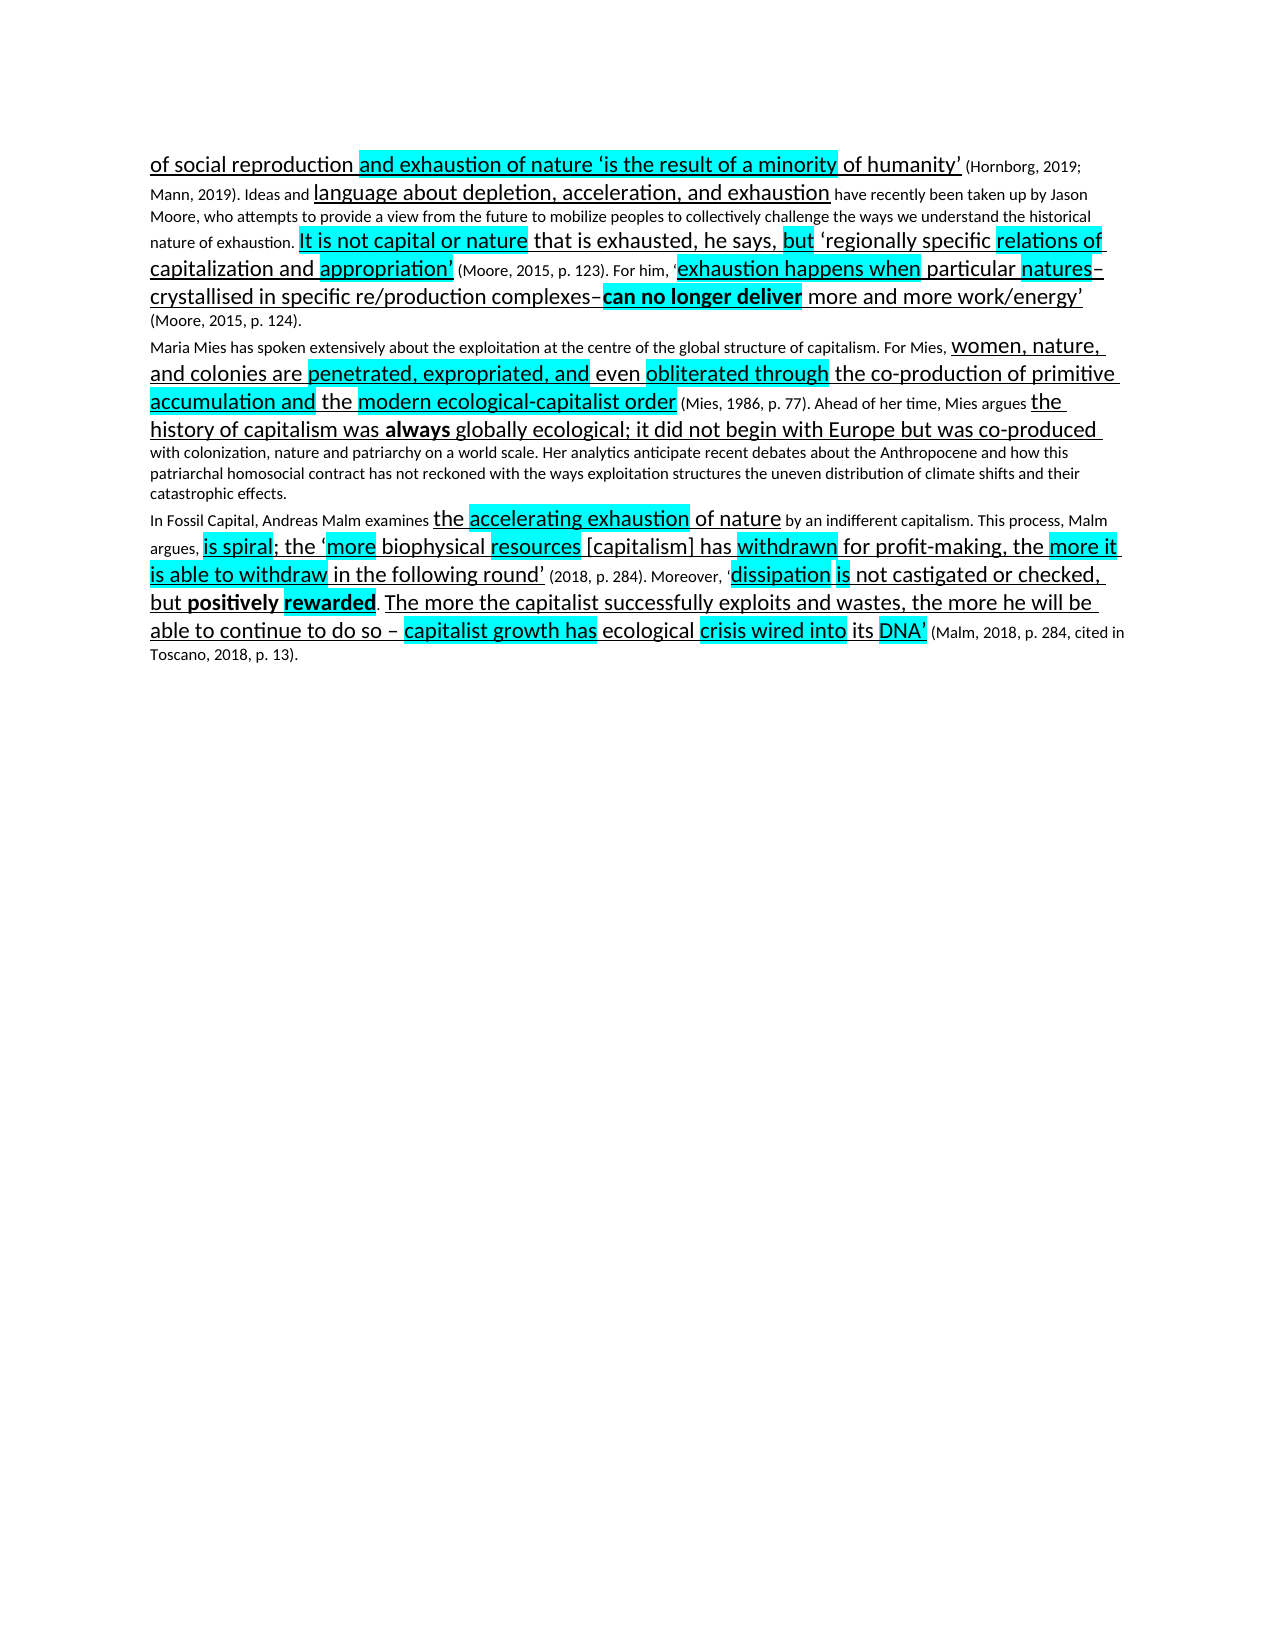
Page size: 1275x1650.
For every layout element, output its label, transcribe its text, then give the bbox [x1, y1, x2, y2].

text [150, 150, 1125, 331]
text Maria Mies has spoken extensively about the exploitation at the centre of the global structure of capitalism. For Mies, women, nature, and colonies are penetrated, expropriated, and even obliterated through the co-production of primitive accumulation and the modern ecological-capitalist order (Mies, 1986, p. 77). Ahead of her time, Mies argues the history of capitalism was always globally ecological; it did not begin with Europe but was co-produced with colonization, nature and patriarchy on a world scale. Her analytics anticipate recent debates about the Anthropocene and how this patriarchal homosocial contract has not reckoned with the ways exploitation structures the uneven distribution of climate shifts and their catastrophic effects. [150, 331, 1125, 504]
text In Fossil Capital, Andreas Malm examines the accelerating exhaustion of nature by an indifferent capitalism. This process, Malm argues, is spiral; the ‘more biophysical resources [capitalism] has withdrawn for profit-making, the more it is able to withdraw in the following round’ (2018, p. 284). Moreover, ‘dissipation is not castigated or checked, but positively rewarded. The more the capitalist successfully exploits and wastes, the more he will be able to continue to do so – capitalist growth has ecological crisis wired into its DNA’ (Malm, 2018, p. 284, cited in Toscano, 2018, p. 13). [150, 504, 1125, 664]
